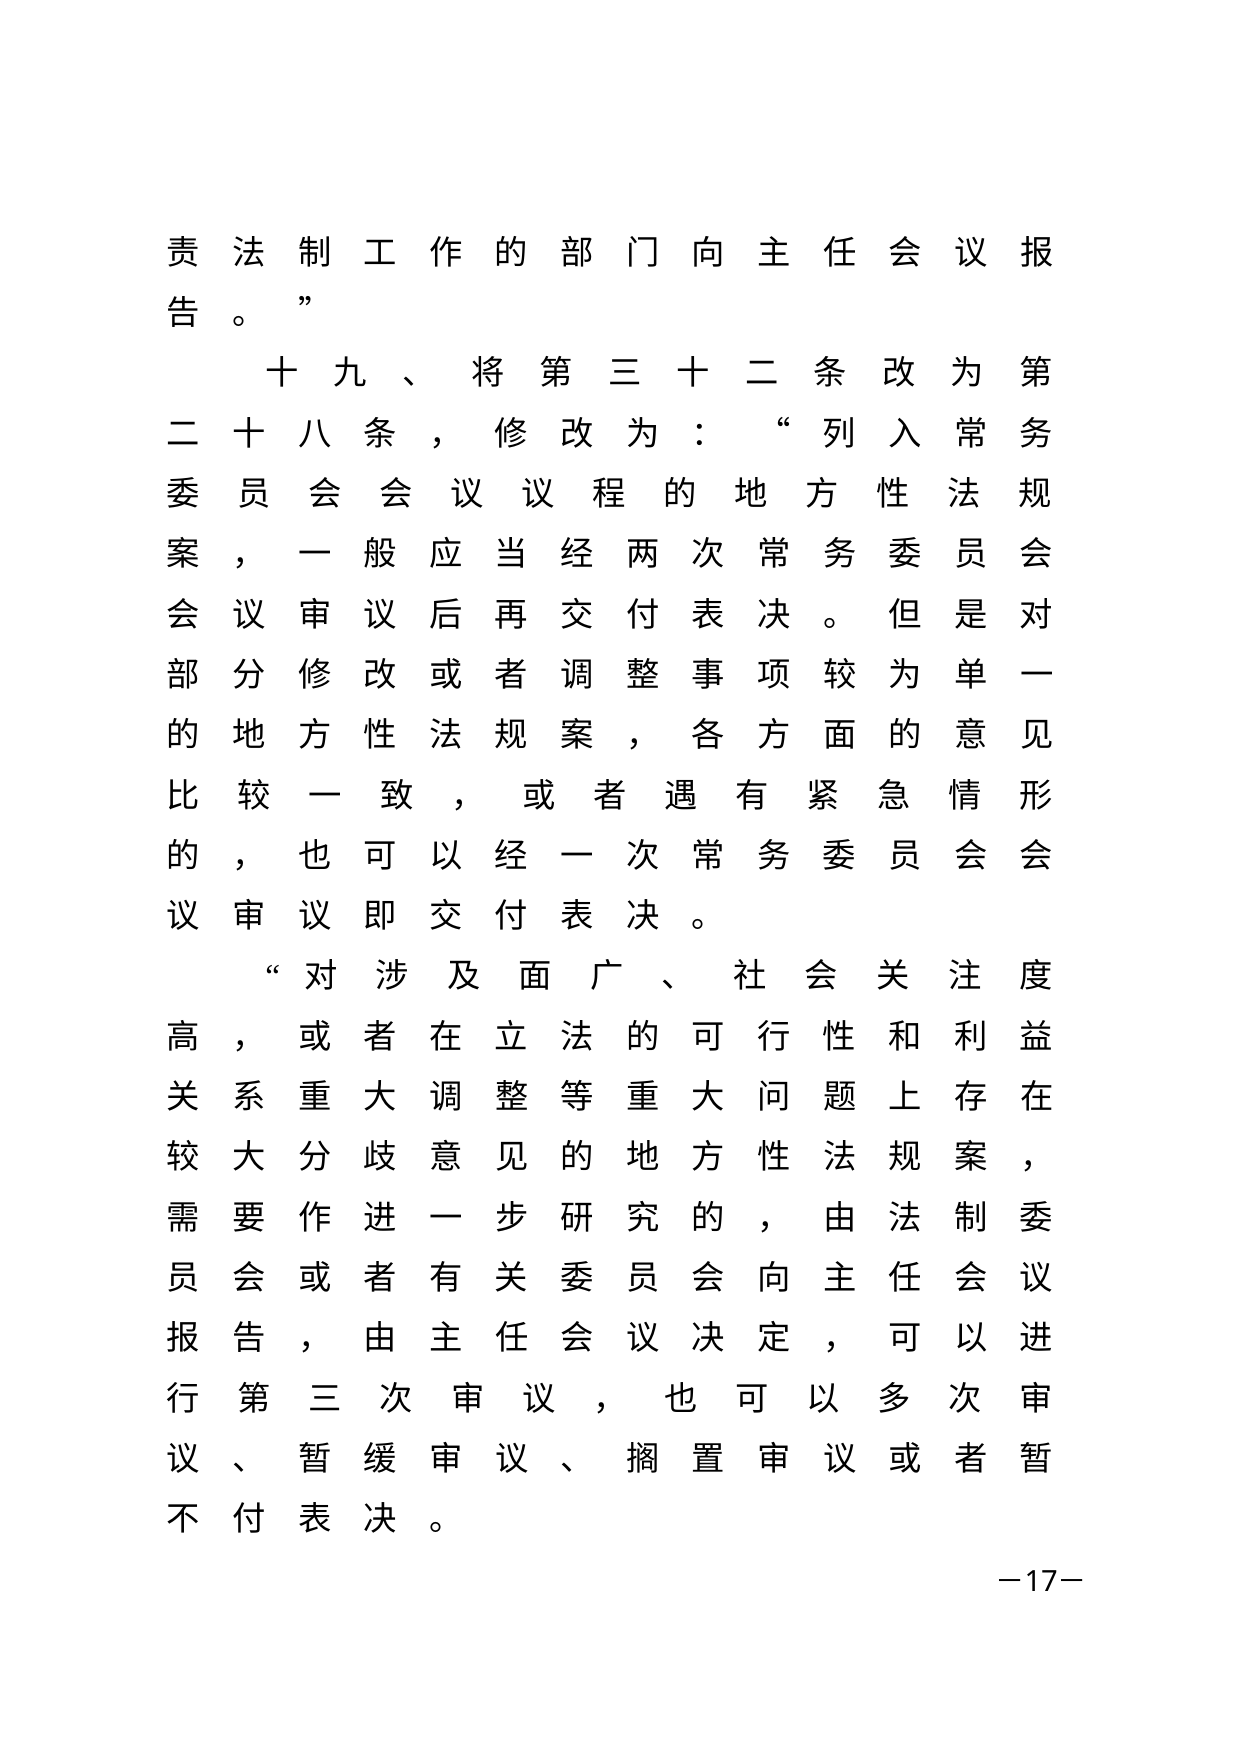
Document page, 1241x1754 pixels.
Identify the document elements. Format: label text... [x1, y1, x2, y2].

list “对涉及面广、社会关注度高，或者在立法的可行性和利益关系重大调整等重大问题上存在较大分歧意见的地方性法规案，需要作进一步研究的，由法制委员会或者有关委员会向主任会议报告，由主任会议决定，可以进行第三次审议，也可以多次审议、暂缓审议、搁置审议或者暂不付表决。 [167, 943, 1085, 1546]
list 十九、将第三十二条改为第二十八条，修改为：“列入常务委员会会议议程的地方性法规案，一般应当经两次常务委员会会议审议后再交付表决。但是对部分修改或者调整事项较为单一的地方性法规案，各方面的意见比较一致，或者遇有紧急情形的，也可以经一次常务委员会会议审议即交付表决。 [167, 340, 1085, 943]
list 十八、增加一条，作为第二十六条：“未能在年度立法计划安排的时间提出法规案的，由有关委员会或者自治州人民政府负责法制工作的部门向主任会议报告。” [167, 219, 1085, 340]
